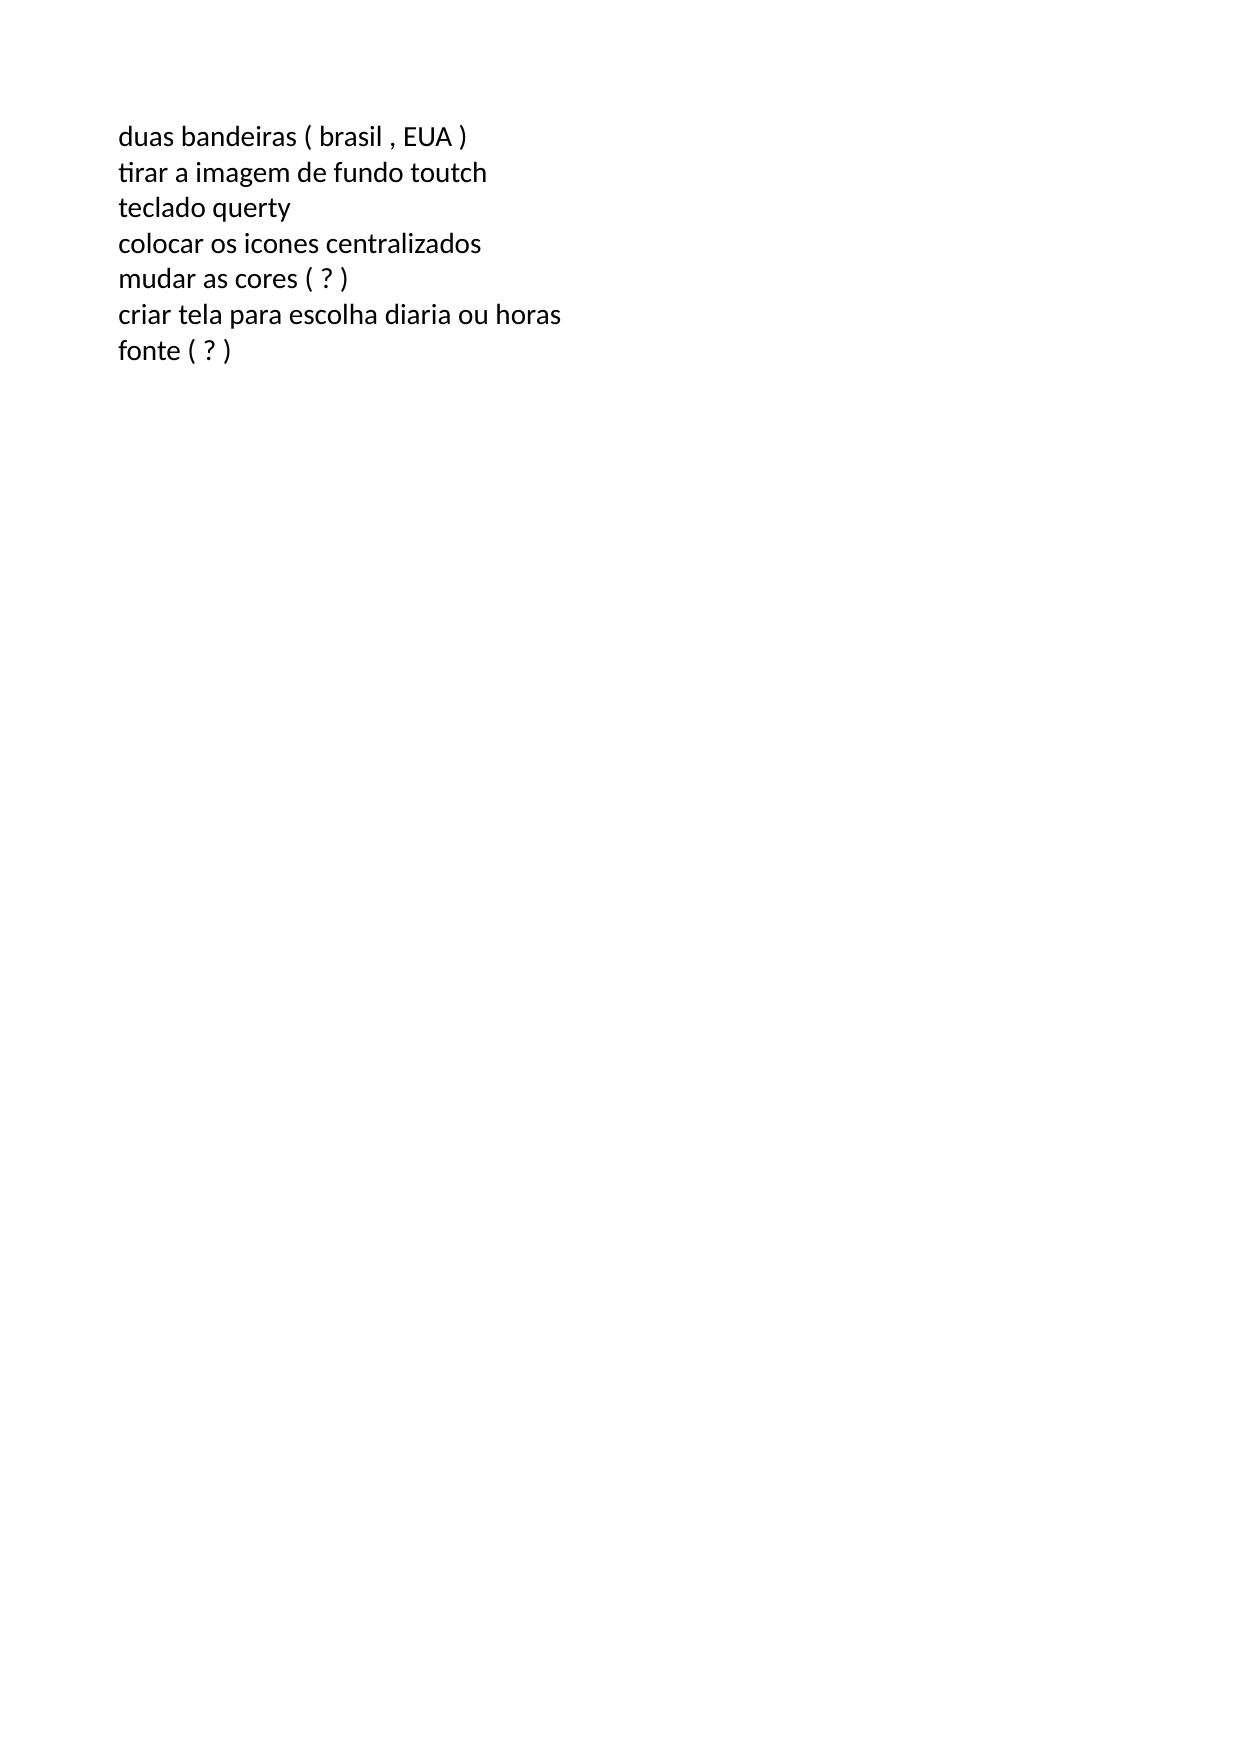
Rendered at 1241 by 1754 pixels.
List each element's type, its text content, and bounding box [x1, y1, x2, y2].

text fonte ( ? ) [118, 332, 1122, 367]
text criar tela para escolha diaria ou horas [118, 296, 1122, 332]
text colocar os icones centralizados [118, 225, 1122, 261]
text teclado querty [118, 189, 1122, 225]
text duas bandeiras ( brasil , EUA ) [118, 118, 1122, 154]
text mudar as cores ( ? ) [118, 261, 1122, 296]
text tirar a imagem de fundo toutch [118, 154, 1122, 189]
